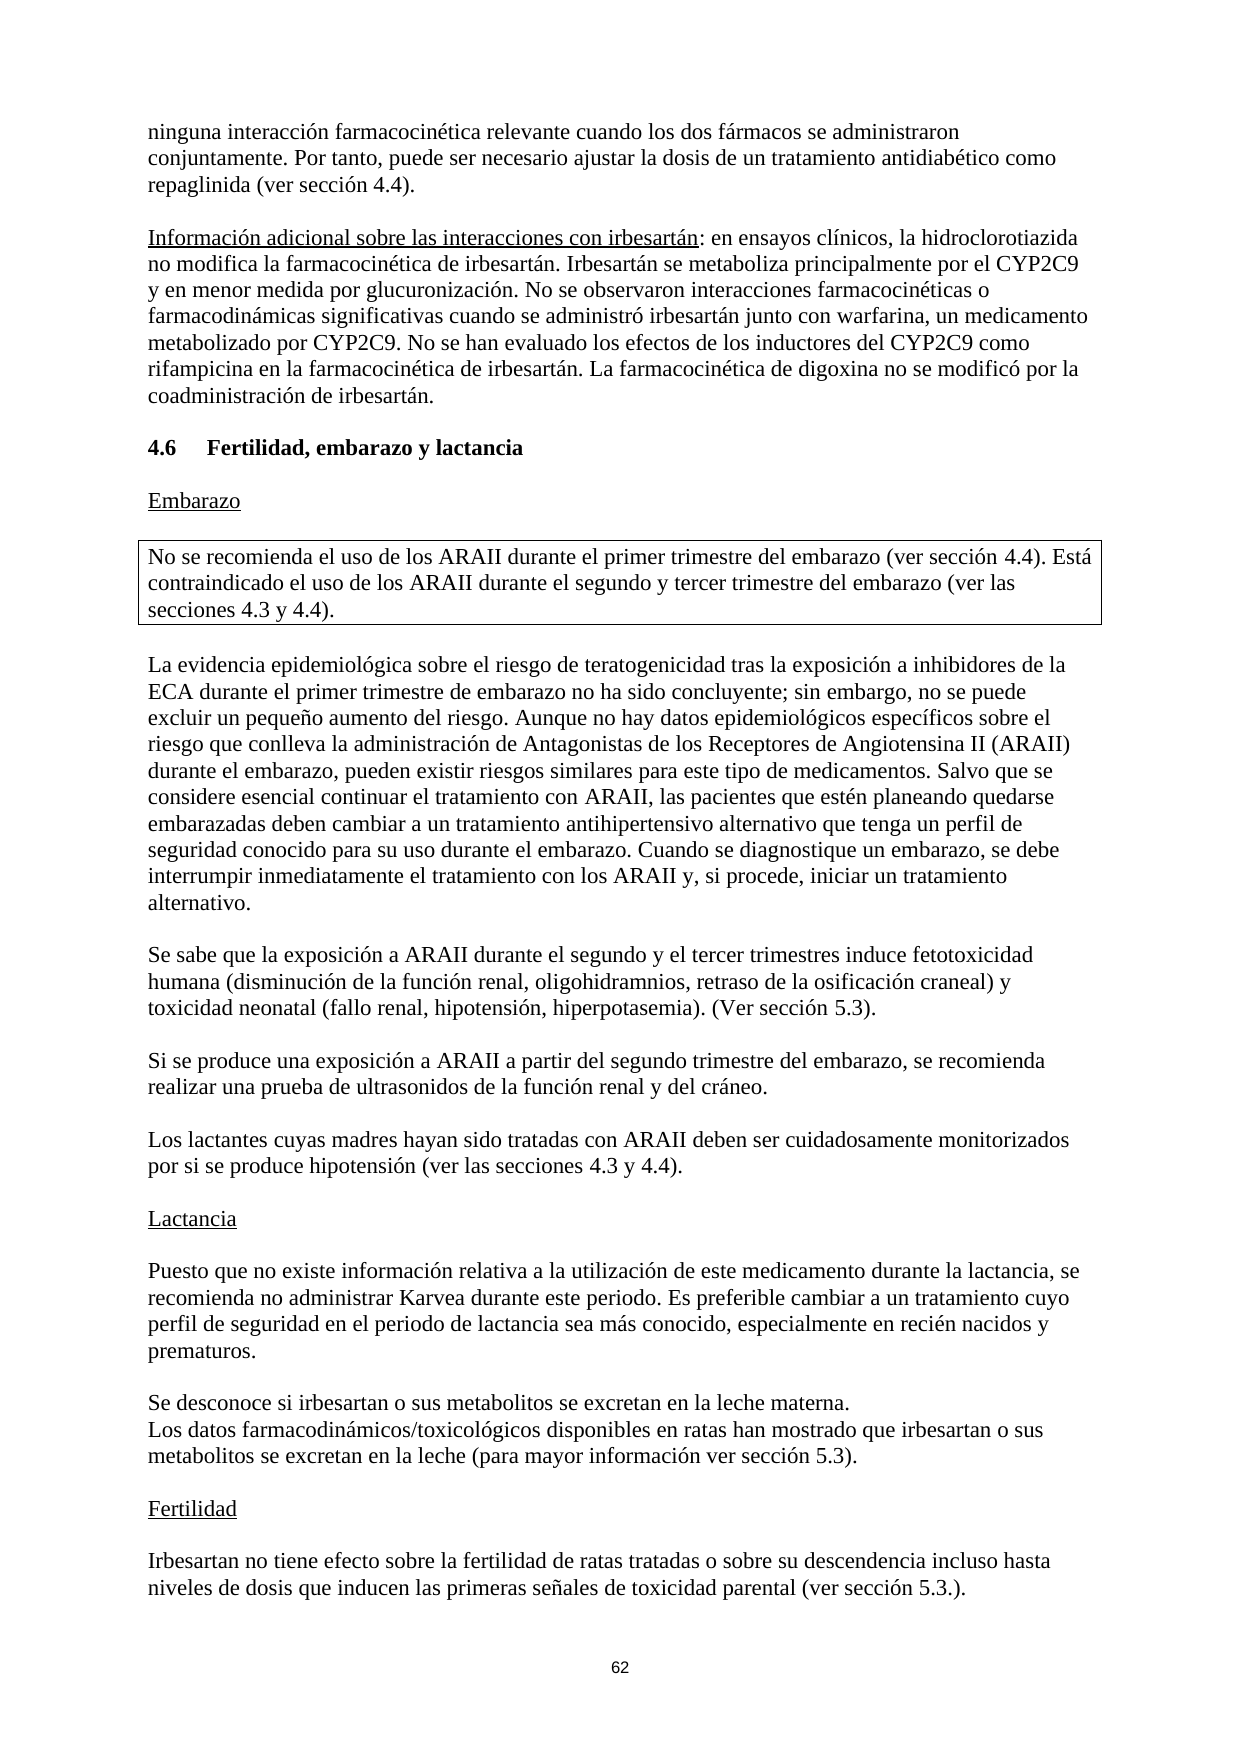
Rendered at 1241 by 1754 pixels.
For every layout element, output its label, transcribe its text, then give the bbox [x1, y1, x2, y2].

text La evidencia epidemiológica sobre el riesgo de teratogenicidad tras la exposición a inhibidores de durante el primer trimestre de embarazo no ha sido concluyente; sin embargo, no se puede excluir un pequeño aumento del riesgo. Aunque no hay datos epidemiológicos específicos sobre el riesgo que conlleva la administración de Antagonistas de los Receptores de Angiotensina II (ARAII) durante el embarazo, pueden existir riesgos similares para este tipo de medicamentos. Salvo que se considere esencial continuar el tratamiento con ARAII, las pacientes que estén planeando quedarse embarazadas deben cambiar a un tratamiento antihipertensivo alternativo que tenga un perfil de seguridad conocido para su uso durante el embarazo. Cuando se diagnostique un embarazo, se debe interrumpir inmediatamente el tratamiento con los ARAII y, si procede, iniciar un tratamiento alternativo. [148, 651, 1093, 915]
text Los datos farmacodinámicos/toxicológicos disponibles en ratas han mostrado que irbesartan o sus metabolitos se excretan en la leche (para mayor información ver sección 5.3). [148, 1416, 1093, 1468]
text Irbesartan no tiene efecto sobre la fertilidad de ratas tratadas o sobre su descendencia incluso hasta niveles de dosis que inducen las primeras señales de toxicidad parental (ver sección 5.3.). [148, 1547, 1093, 1600]
text Embarazo [148, 487, 1093, 513]
text Lactancia [148, 1205, 1093, 1231]
text Si se produce una exposición a ARAII a partir del segundo trimestre del embarazo, se recomienda realizar una prueba de ultrasonidos de la función renal y del cráneo. [148, 1047, 1093, 1099]
text Puesto que no existe información relativa a la utilización de este medicamento durante la lactancia, se recomienda no administrar Karvea durante este periodo. Es preferible cambiar a un tratamiento cuyo perfil de seguridad en el periodo de lactancia sea más conocido, especialmente en recién nacidos y prematuros. [148, 1258, 1093, 1363]
text Fertilidad [148, 1495, 1093, 1521]
text Se desconoce si irbesartan o sus metabolitos se excretan en la leche materna. [148, 1389, 1093, 1416]
text Los lactantes cuyas madres hayan sido tratadas con ARAII deben ser cuidadosamente monitorizados por si se produce hipotensión (ver las secciones 4.3 y 4.4). [148, 1126, 1093, 1178]
text Información adicional sobre las interacciones con irbesartán: en ensayos clínicos, la hidroclorotiazida no modifica la farmacocinética de irbesartán. Irbesartán se metaboliza principalmente por el CYP2C9 y en menor medida por glucuronización. No se observaron interacciones farmacocinéticas o farmacodinámicas significativas cuando se administró irbesartán junto con warfarina, un medicamento metabolizado por CYP2C9. No se han evaluado los efectos de los inductores del CYP2C9 como rifampicina en la farmacocinética de irbesartán. La farmacocinética de digoxina no se modificó por la coadministración de irbesartán. [148, 223, 1093, 408]
subtitle 4.6 Fertilidad, embarazo y lactancia [148, 434, 1093, 461]
text No se recomienda el uso de los ARAII durante el primer trimestre del embarazo (ver sección 4.4). Está contraindicado el uso de los ARAII durante el segundo y tercer trimestre del embarazo (ver las secciones 4.3 y 4.4). [139, 541, 1101, 624]
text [148, 118, 1093, 197]
text Se sabe que la exposición a ARAII durante el segundo y el tercer trimestres induce fetotoxicidad humana (disminución de la función renal, oligohidramnios, retraso de la osificación craneal) y toxicidad neonatal (fallo renal, hipotensión, hiperpotasemia). (Ver sección 5.3). [148, 941, 1093, 1020]
